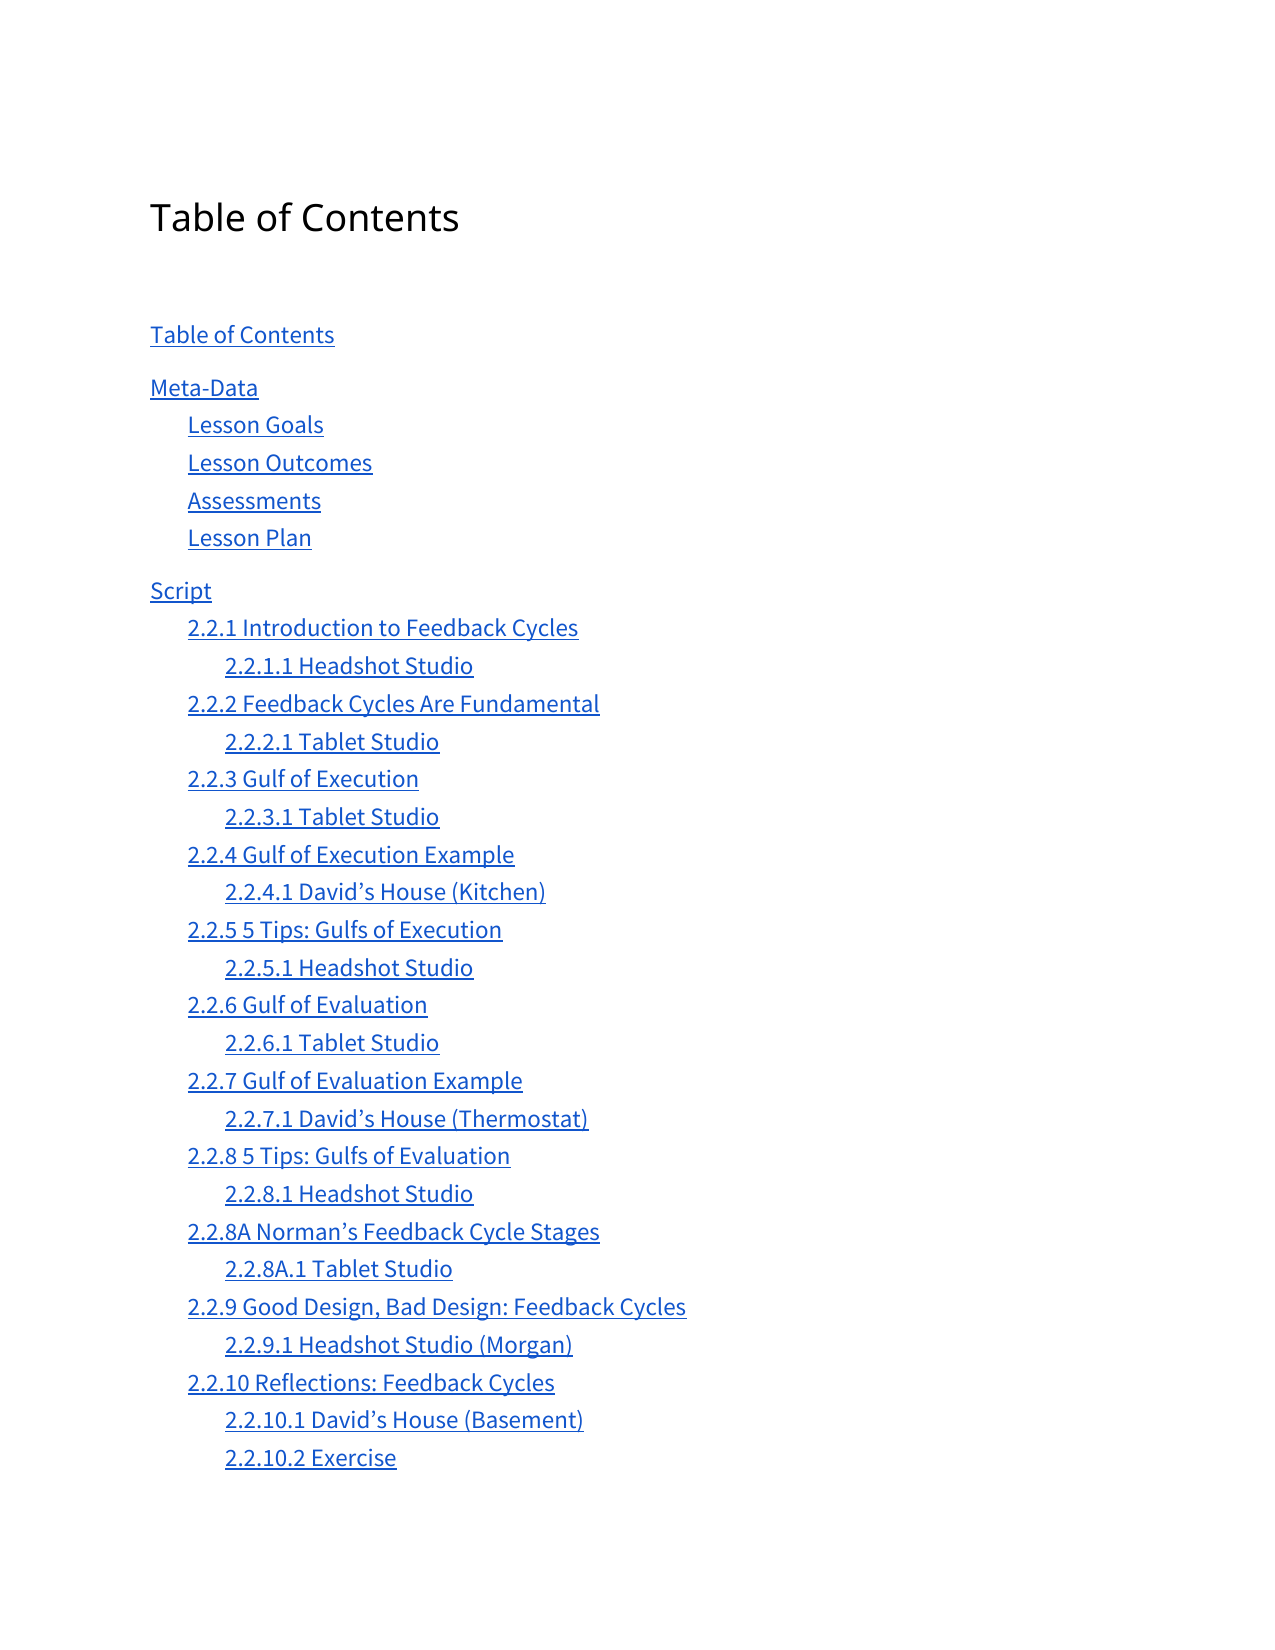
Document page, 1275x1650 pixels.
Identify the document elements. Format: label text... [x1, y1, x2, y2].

subtitle Table of Contents [150, 192, 1125, 243]
